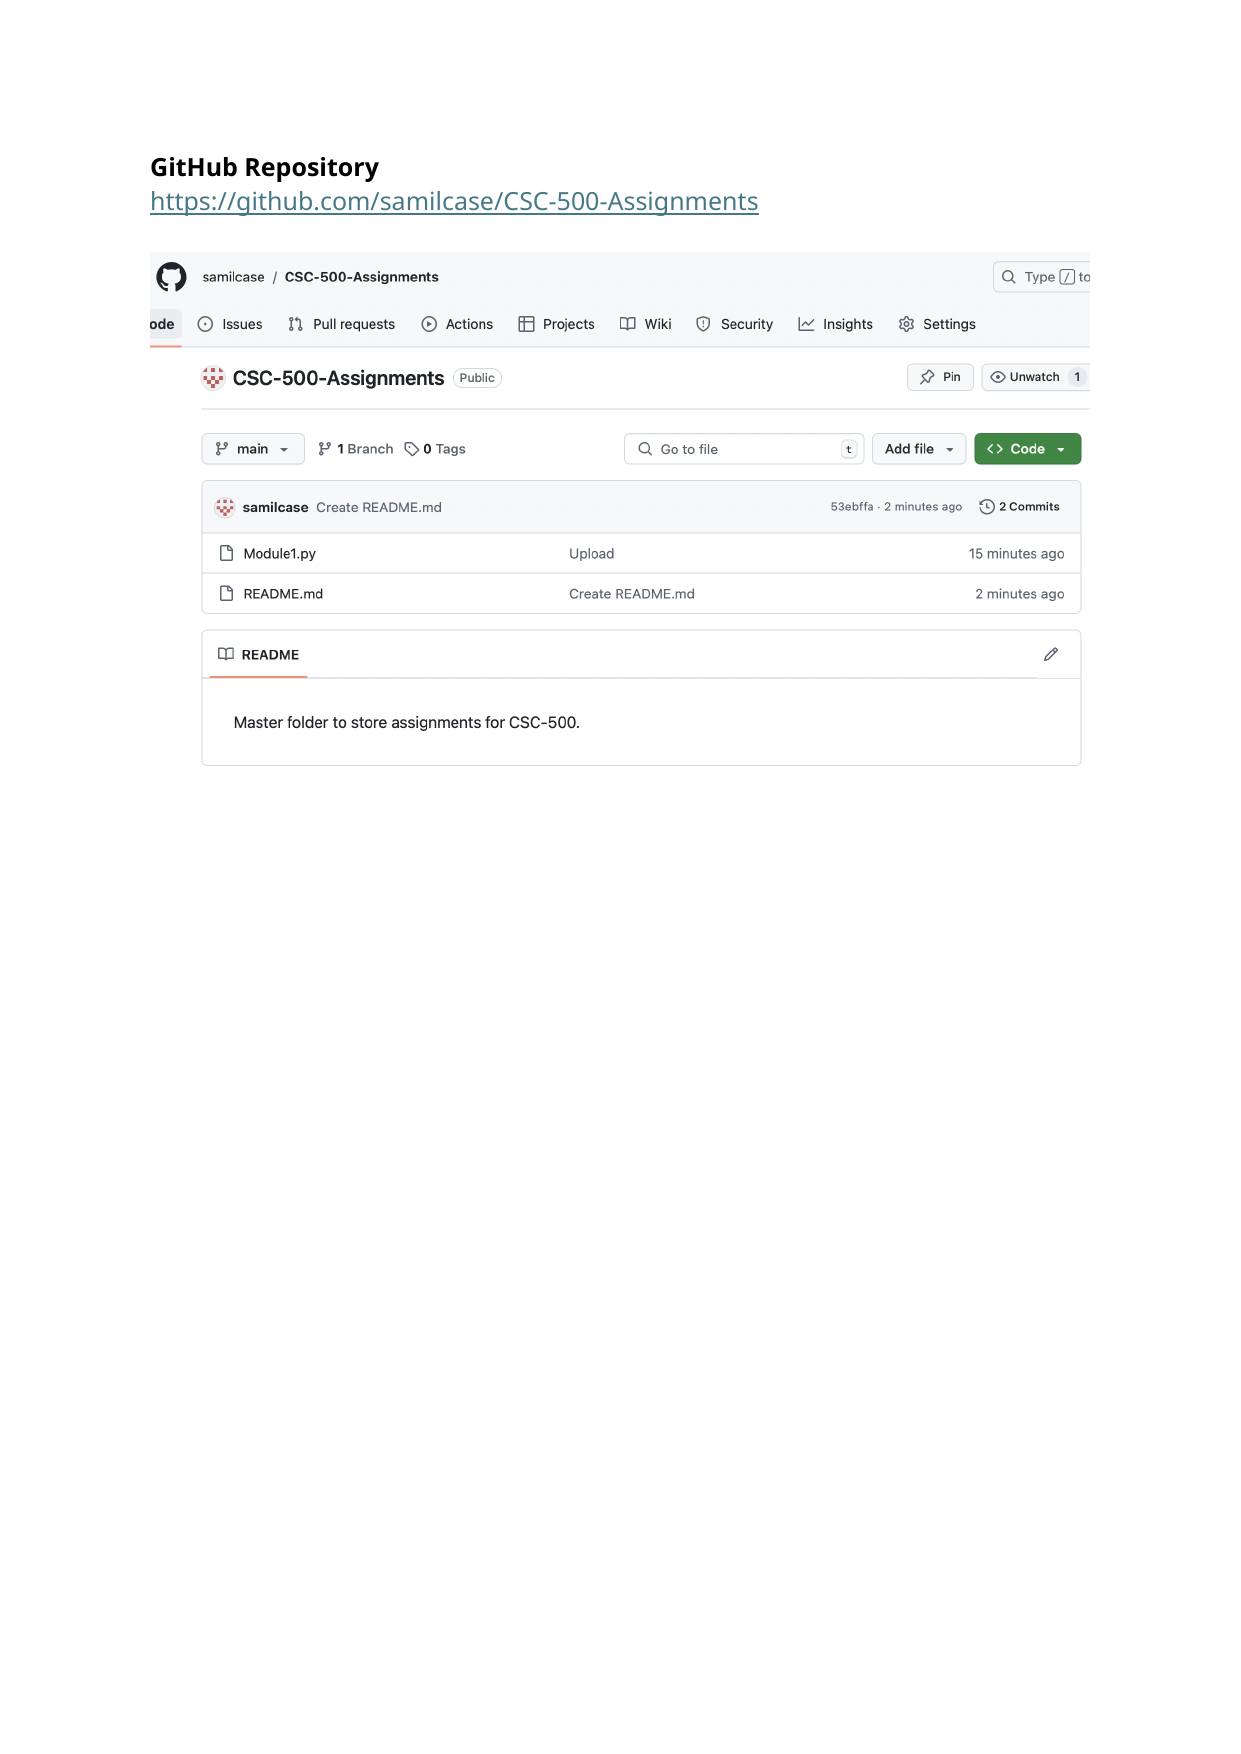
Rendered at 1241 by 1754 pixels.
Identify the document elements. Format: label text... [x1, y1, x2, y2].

text https://github.com/samilcase/CSC-500-Assignments [150, 184, 1090, 218]
text GitHub Repository [150, 150, 1090, 184]
picture [150, 252, 1091, 821]
